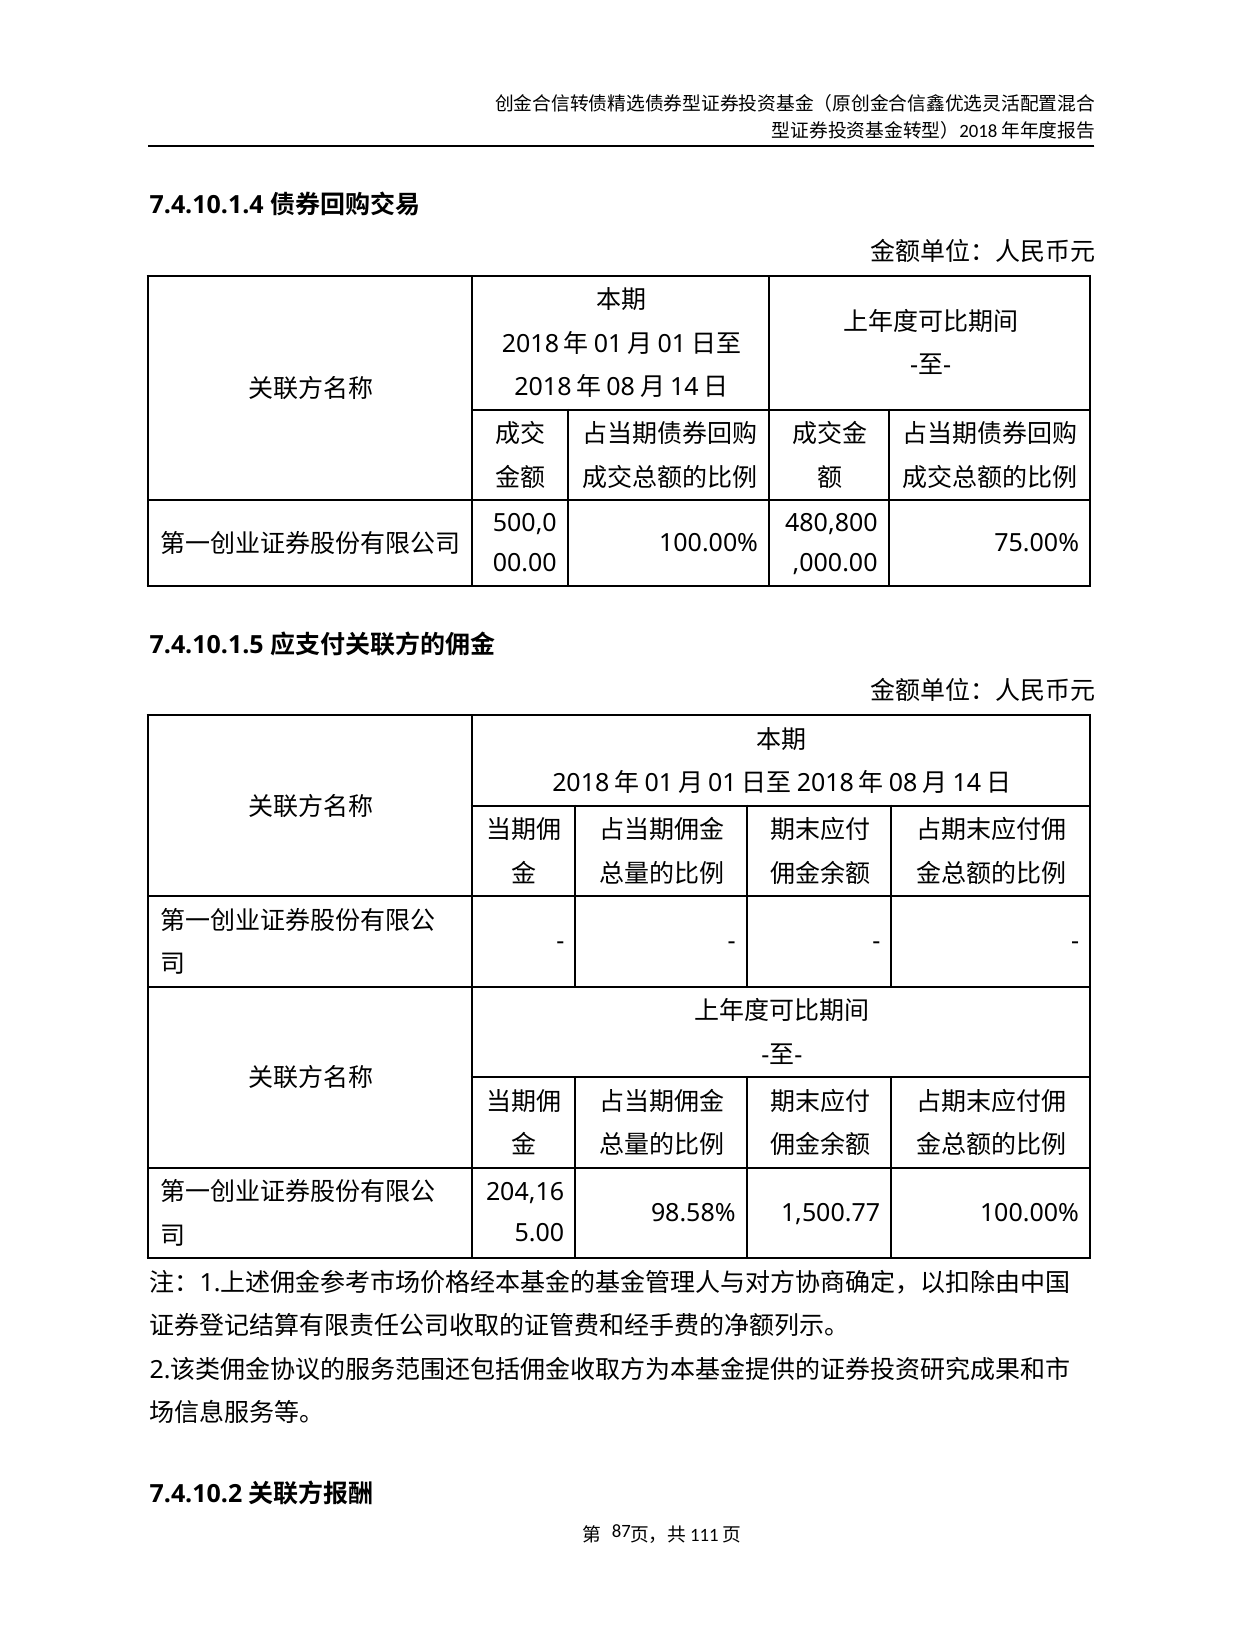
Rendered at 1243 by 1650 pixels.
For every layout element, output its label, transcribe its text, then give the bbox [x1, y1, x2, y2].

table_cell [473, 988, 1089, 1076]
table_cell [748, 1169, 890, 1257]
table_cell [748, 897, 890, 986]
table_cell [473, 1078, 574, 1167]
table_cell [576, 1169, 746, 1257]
text 7.4.10.1.4 债券回购交易 [149, 185, 1094, 221]
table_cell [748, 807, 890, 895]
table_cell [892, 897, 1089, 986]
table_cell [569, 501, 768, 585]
text 7.4.10.1.5 应支付关联方的佣金 [149, 624, 1094, 660]
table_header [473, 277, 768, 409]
text 7.4.10.2 关联方报酬 [149, 1473, 1094, 1509]
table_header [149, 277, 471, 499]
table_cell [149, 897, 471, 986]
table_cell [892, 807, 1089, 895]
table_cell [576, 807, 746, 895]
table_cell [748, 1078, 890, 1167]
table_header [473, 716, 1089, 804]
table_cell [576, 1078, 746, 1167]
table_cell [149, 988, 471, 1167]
text 金额单位：人民币元 [149, 231, 1094, 267]
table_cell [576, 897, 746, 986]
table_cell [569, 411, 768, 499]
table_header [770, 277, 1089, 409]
text 注：1.上述佣金参考市场价格经本基金的基金管理人与对方协商确定，以扣除由中国证券登记结算有限责任公司收取的证管费和经手费的净额列示。 2.该类佣金协议的服务范围还包括佣金收取方为本基金提供的证券投资研究成果和市场信息服务等。 [149, 1262, 1094, 1429]
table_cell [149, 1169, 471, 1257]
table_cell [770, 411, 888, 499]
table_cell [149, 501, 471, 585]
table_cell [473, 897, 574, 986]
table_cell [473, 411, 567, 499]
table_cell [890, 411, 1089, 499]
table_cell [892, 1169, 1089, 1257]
text 金额单位：人民币元 [149, 671, 1094, 707]
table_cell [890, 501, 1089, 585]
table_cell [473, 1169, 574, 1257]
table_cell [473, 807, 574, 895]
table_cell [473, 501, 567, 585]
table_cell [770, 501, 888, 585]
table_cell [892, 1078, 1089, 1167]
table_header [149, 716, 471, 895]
